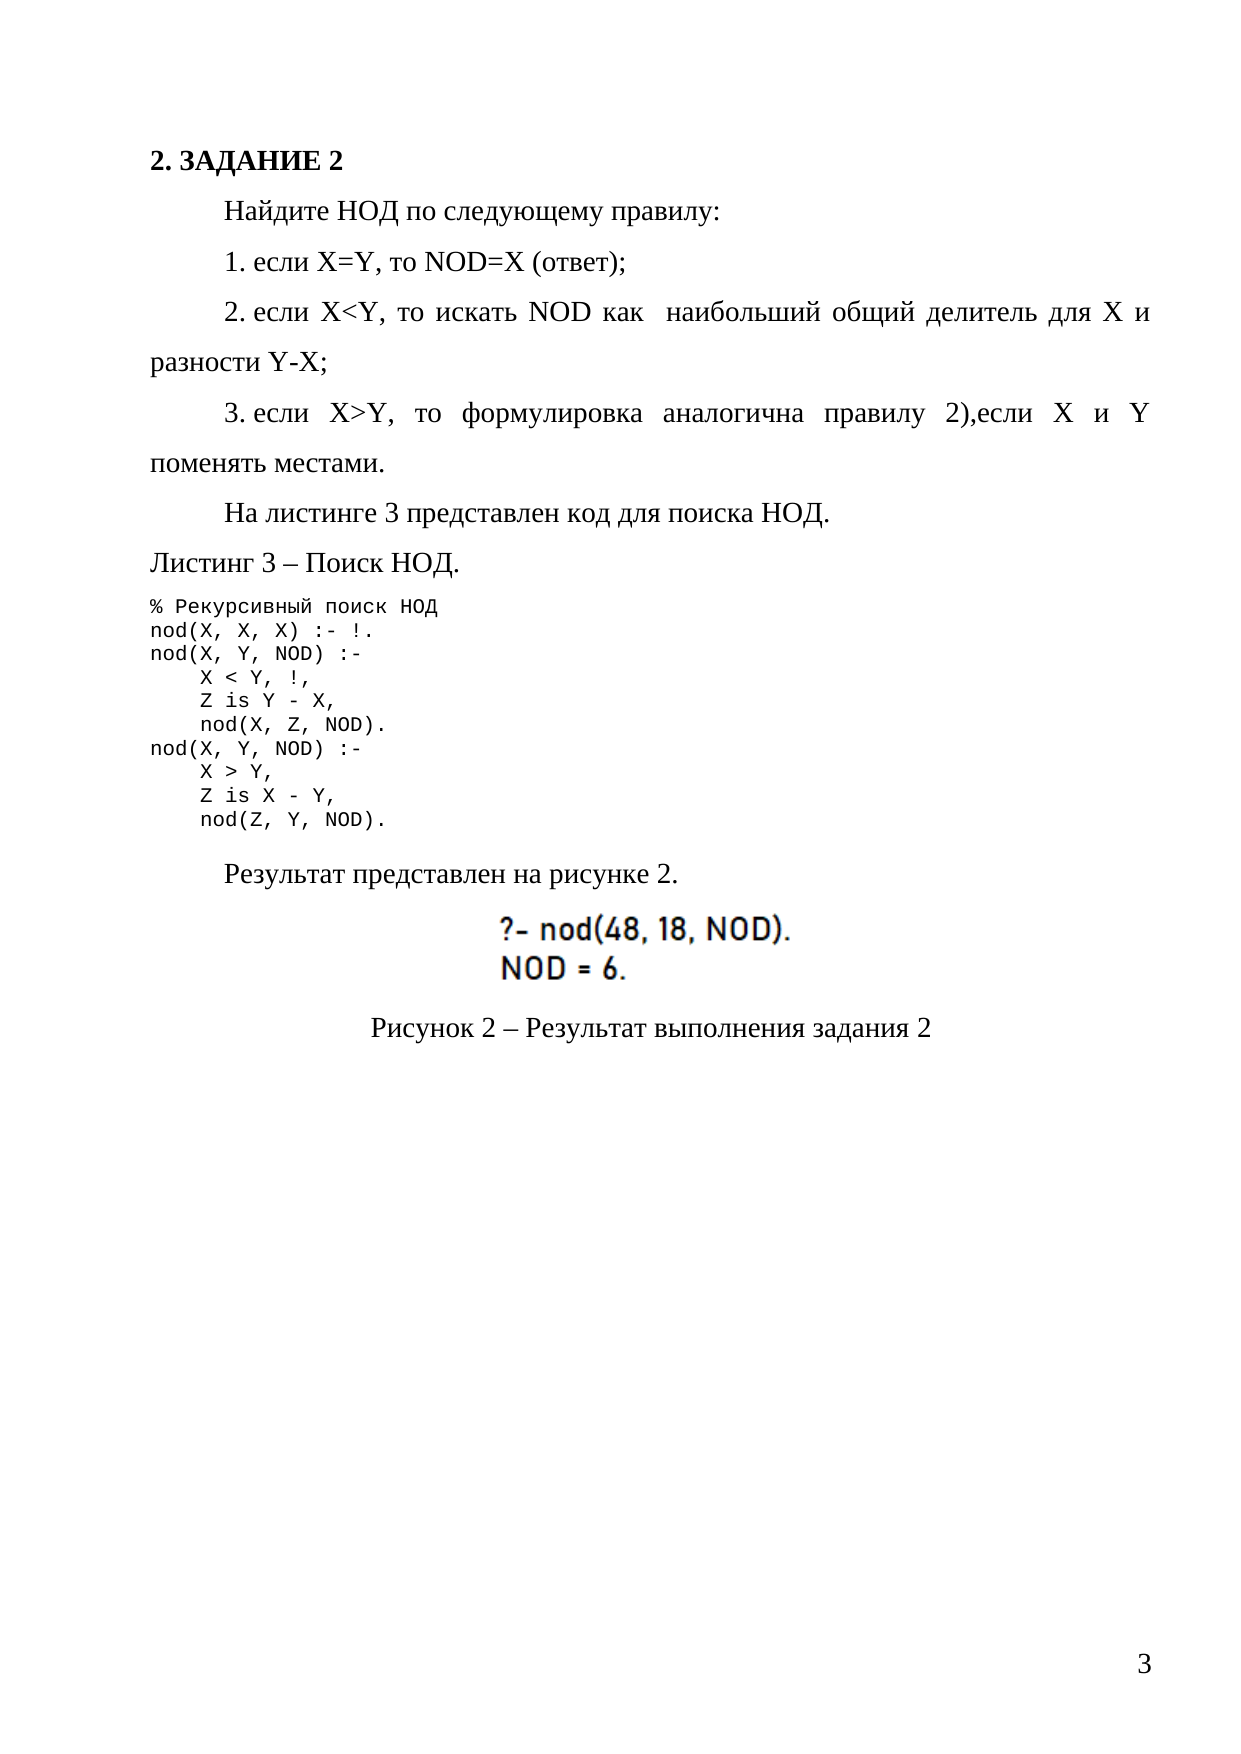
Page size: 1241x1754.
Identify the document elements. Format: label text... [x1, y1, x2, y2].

text На листинге 3 представлен код для поиска НОД. [150, 495, 1152, 529]
text Результат представлен на рисунке 2. [150, 856, 1152, 889]
text если X<Y, то искать NOD как наибольший общий делитель для X и разности Y-X; [150, 294, 1152, 378]
text nod(X, Z, NOD). [150, 714, 1152, 738]
picture [486, 906, 815, 994]
text Z is X - Y, [150, 785, 1152, 809]
text Рисунок 2 – Результат выполнения задания 2 [150, 1011, 1152, 1044]
subtitle Задание 2 [150, 143, 1152, 177]
text если X=Y, то NOD=X (ответ); [150, 244, 1152, 277]
text nod(X, Y, NOD) :- [150, 643, 1152, 667]
text Z is Y - X, [150, 691, 1152, 714]
text если X>Y, то формулировка аналогична правилу 2),если X и Y поменять местами. [150, 395, 1152, 478]
text Найдите НОД по следующему правилу: [150, 193, 1152, 227]
text X < Y, !, [150, 667, 1152, 691]
text nod(X, X, X) :- !. [150, 619, 1152, 643]
text Листинг 3 – Поиск НОД. [150, 546, 1152, 579]
text X > Y, [150, 761, 1152, 785]
text % Рекурсивный поиск НОД [150, 596, 1152, 619]
text nod(X, Y, NOD) :- [150, 738, 1152, 761]
text nod(Z, Y, NOD). [150, 809, 1152, 832]
